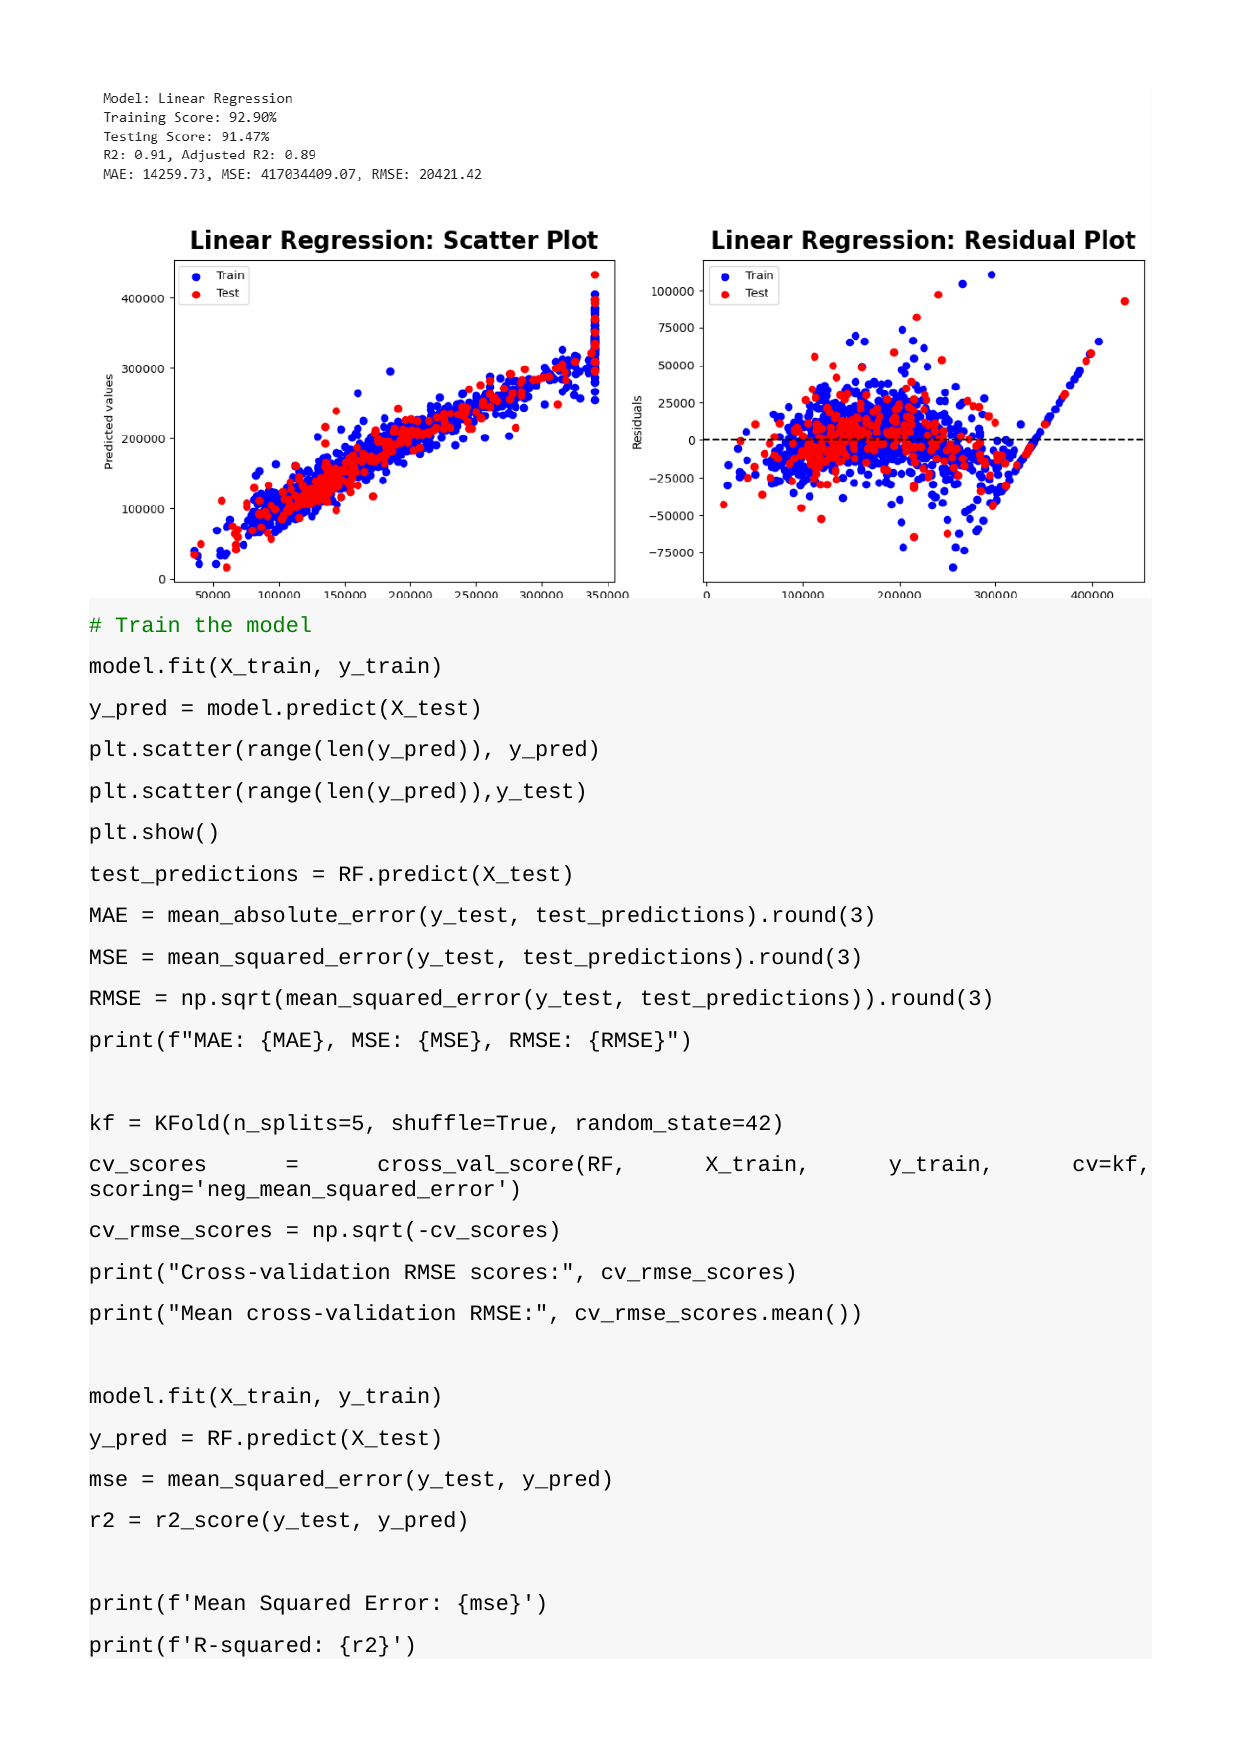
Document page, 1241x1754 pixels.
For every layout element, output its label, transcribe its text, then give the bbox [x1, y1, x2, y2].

text RMSE = np.sqrt(mean_squared_error(y_test, test_predictions)).round(3) [89, 987, 1152, 1012]
text print(f'R-squared: {r2}') [89, 1634, 1152, 1659]
text test_predictions = RF.predict(X_test) [89, 863, 1152, 888]
text model.fit(X_train, y_train) [89, 656, 1152, 681]
text y_pred = model.predict(X_test) [89, 697, 1152, 722]
text y_pred = RF.predict(X_test) [89, 1427, 1152, 1452]
text model.fit(X_train, y_train) [89, 1385, 1152, 1410]
text kf = KFold(n_splits=5, shuffle=True, random_state=42) [89, 1112, 1152, 1137]
text cv_rmse_scores = np.sqrt(-cv_scores) [89, 1219, 1152, 1244]
text plt.scatter(range(len(y_pred)), y_pred) [89, 739, 1152, 763]
text MAE = mean_absolute_error(y_test, test_predictions).round(3) [89, 904, 1152, 929]
text print("Cross-validation RMSE scores:", cv_rmse_scores) [89, 1261, 1152, 1286]
text cv_scores = cross_val_score(RF, X_train, y_train, cv=kf, scoring='neg_mean_squared_error') [89, 1153, 1152, 1203]
text MSE = mean_squared_error(y_test, test_predictions).round(3) [89, 946, 1152, 971]
text # Train the model [89, 614, 1152, 639]
text mse = mean_squared_error(y_test, y_pred) [89, 1468, 1152, 1493]
text print("Mean cross-validation RMSE:", cv_rmse_scores.mean()) [89, 1302, 1152, 1327]
text print(f'Mean Squared Error: {mse}') [89, 1593, 1152, 1617]
text plt.show() [89, 822, 1152, 846]
text plt.scatter(range(len(y_pred)),y_test) [89, 780, 1152, 805]
text print(f"MAE: {MAE}, MSE: {MSE}, RMSE: {RMSE}") [89, 1029, 1152, 1054]
text r2 = r2_score(y_test, y_pred) [89, 1510, 1152, 1534]
picture [88, 88, 1152, 598]
